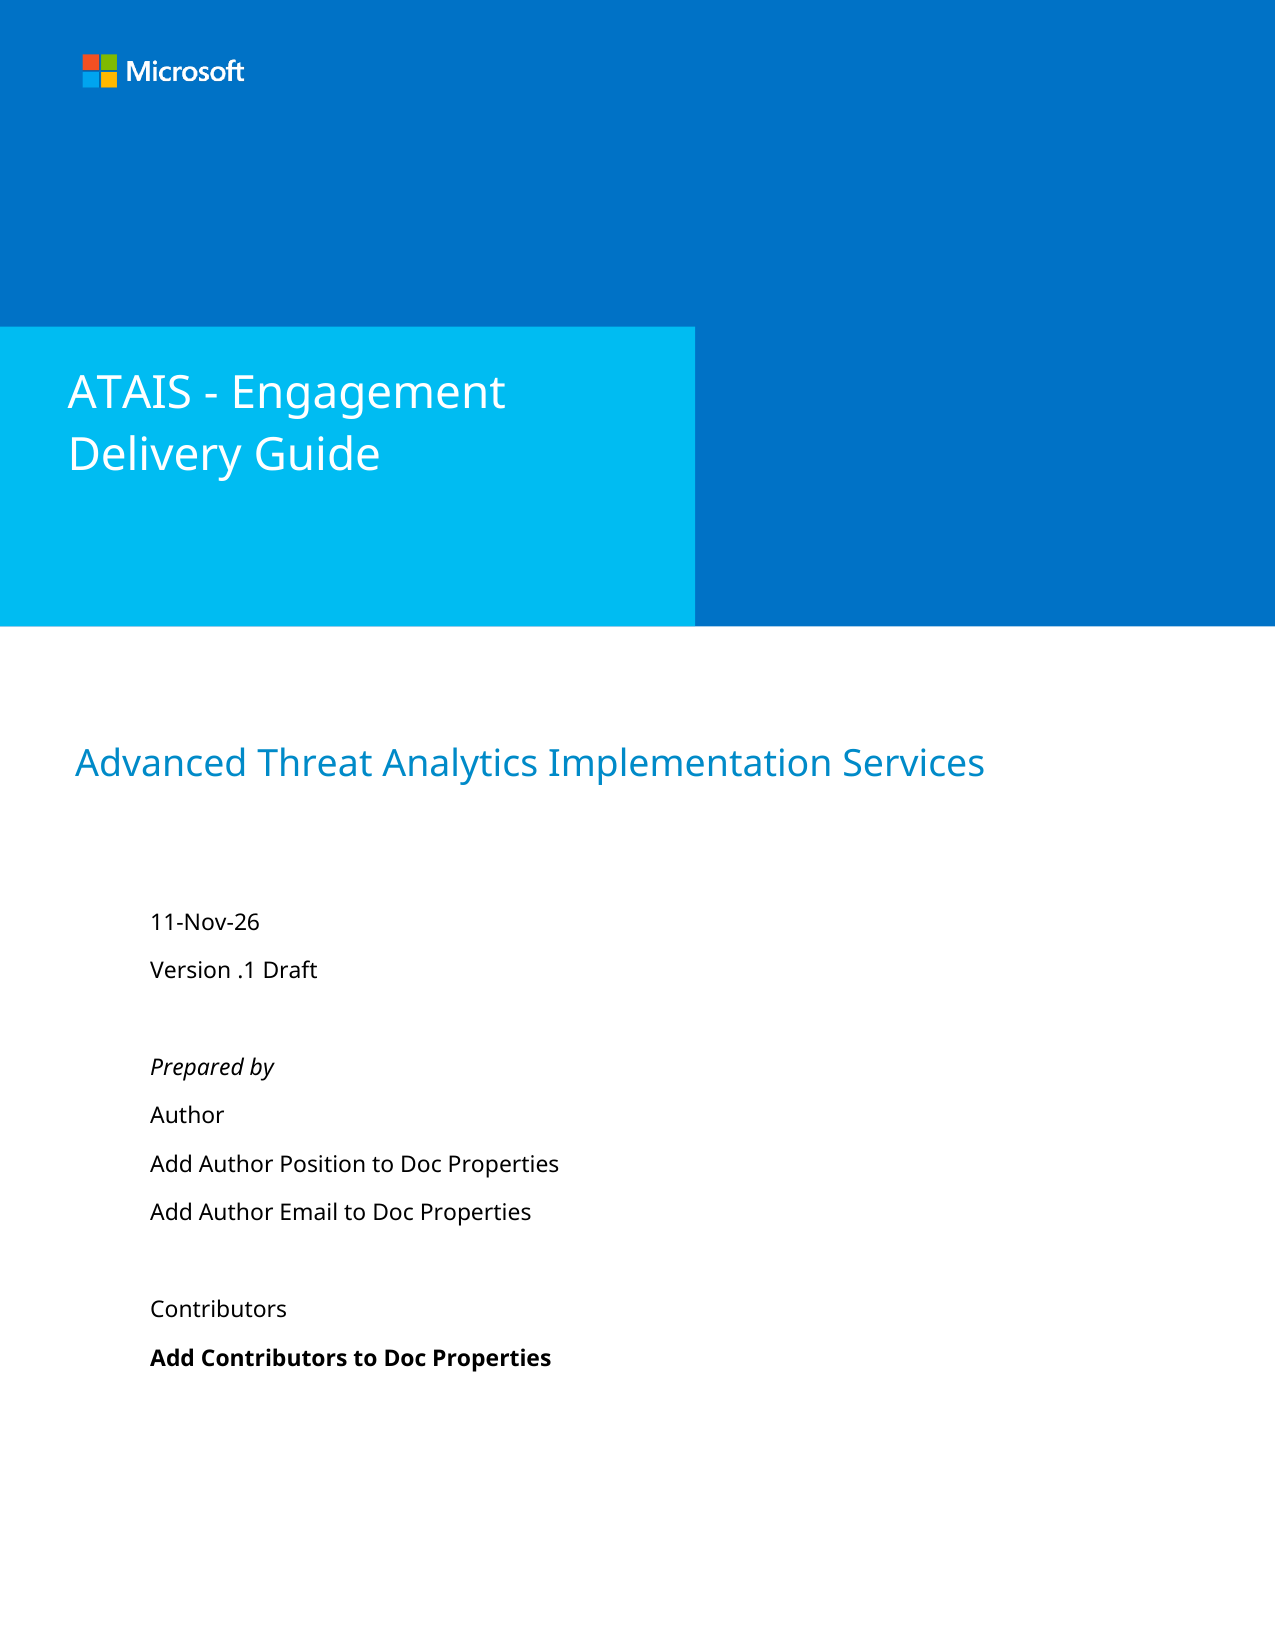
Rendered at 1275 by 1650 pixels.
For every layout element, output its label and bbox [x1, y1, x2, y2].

picture [60, 34, 266, 107]
